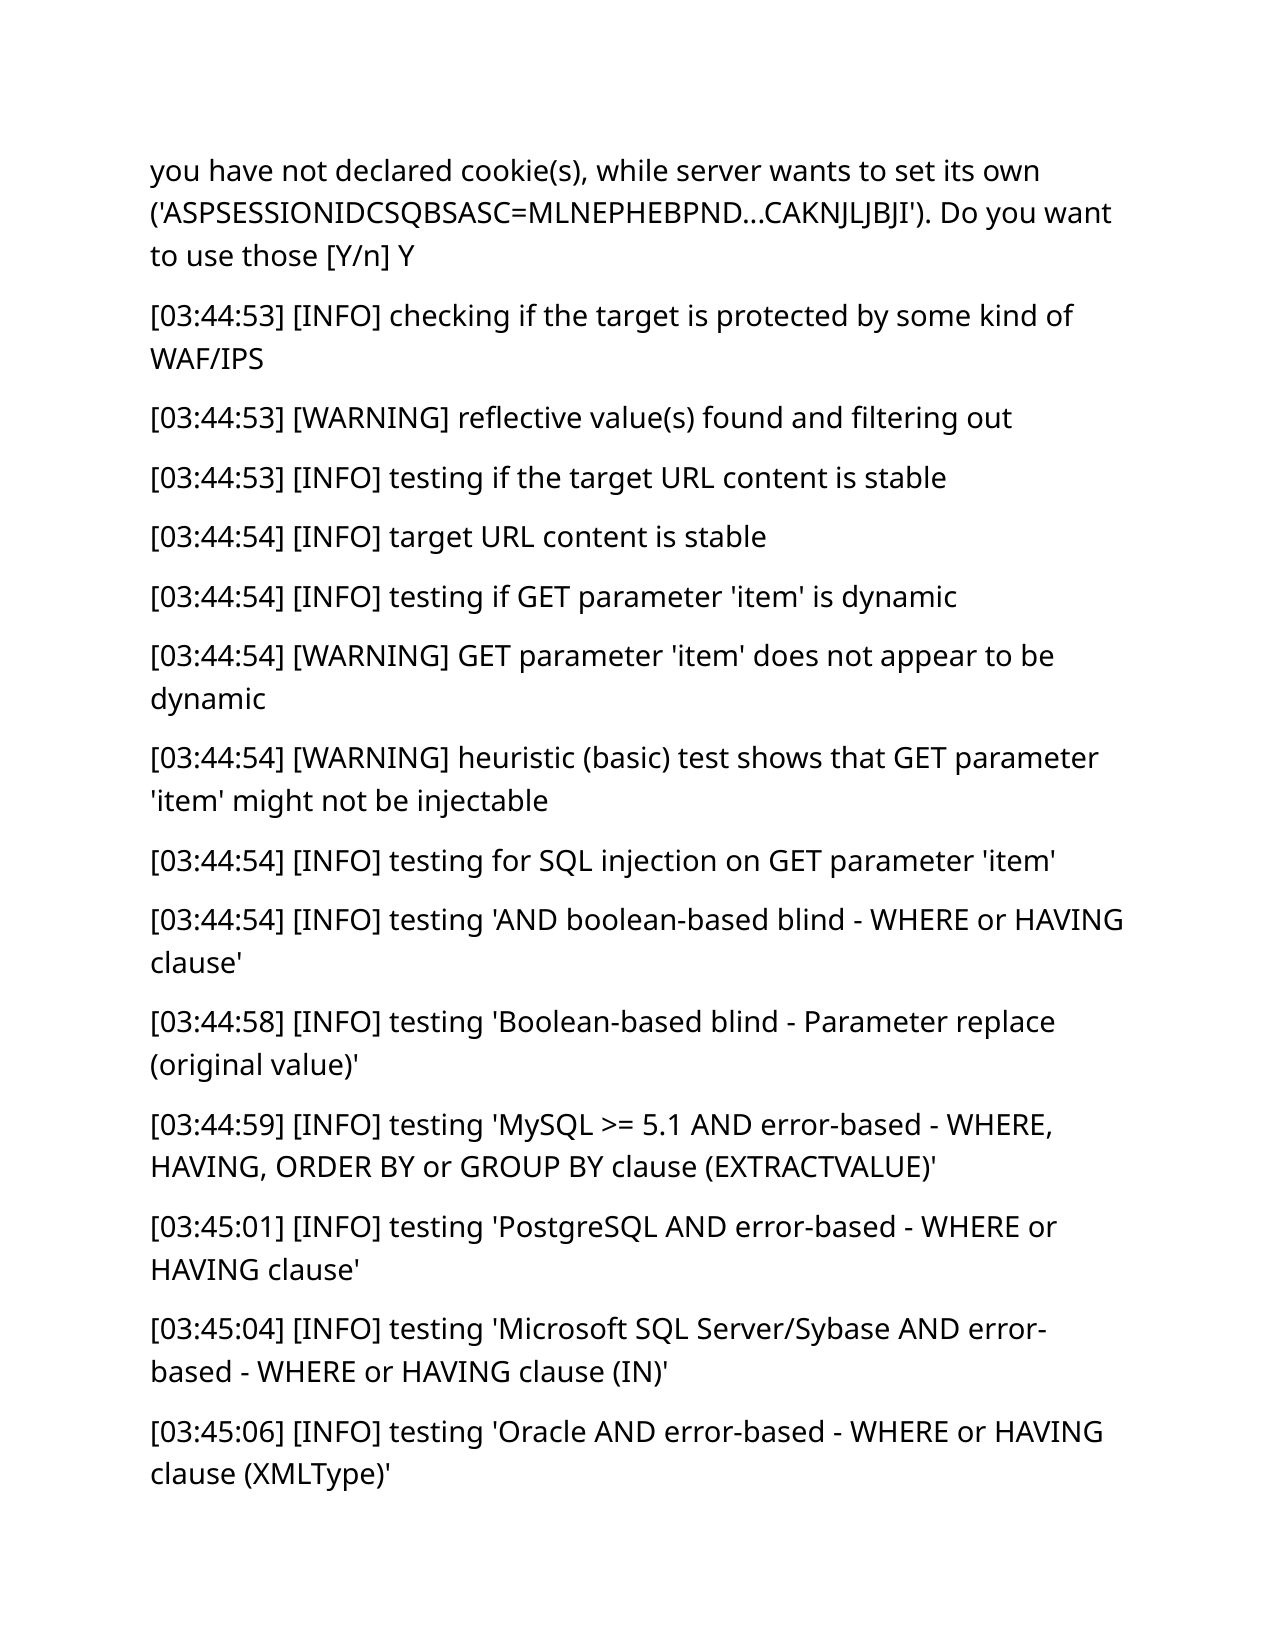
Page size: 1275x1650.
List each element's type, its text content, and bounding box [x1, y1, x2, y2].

text you have not declared cookie(s), while server wants to set its own ('ASPSESSIONIDCSQBSASC=MLNEPHEBPND...CAKNJLJBJI'). Do you want to use those [Y/n] Y [150, 150, 1125, 275]
text [03:45:01] [INFO] testing 'PostgreSQL AND error-based - WHERE or HAVING clause' [150, 1206, 1125, 1289]
text [03:44:59] [INFO] testing 'MySQL >= 5.1 AND error-based - WHERE, HAVING, ORDER BY or GROUP BY clause (EXTRACTVALUE)' [150, 1104, 1125, 1186]
text [03:44:58] [INFO] testing 'Boolean-based blind - Parameter replace (original value)' [150, 1002, 1125, 1084]
text [03:45:06] [INFO] testing 'Oracle AND error-based - WHERE or HAVING clause (XMLType)' [150, 1411, 1125, 1493]
text [03:44:54] [INFO] target URL content is stable [150, 516, 1125, 556]
text [03:44:54] [WARNING] heuristic (basic) test shows that GET parameter 'item' might not be injectable [150, 738, 1125, 820]
text [03:44:53] [WARNING] reflective value(s) found and filtering out [150, 397, 1125, 437]
text [03:45:04] [INFO] testing 'Microsoft SQL Server/Sybase AND error-based - WHERE or HAVING clause (IN)' [150, 1308, 1125, 1391]
text [03:44:54] [INFO] testing for SQL injection on GET parameter 'item' [150, 840, 1125, 879]
text [03:44:53] [INFO] testing if the target URL content is stable [150, 457, 1125, 497]
text [03:44:54] [INFO] testing if GET parameter 'item' is dynamic [150, 576, 1125, 616]
text [03:44:54] [WARNING] GET parameter 'item' does not appear to be dynamic [150, 635, 1125, 718]
text [03:44:53] [INFO] checking if the target is protected by some kind of WAF/IPS [150, 295, 1125, 378]
text [03:44:54] [INFO] testing 'AND boolean-based blind - WHERE or HAVING clause' [150, 899, 1125, 982]
